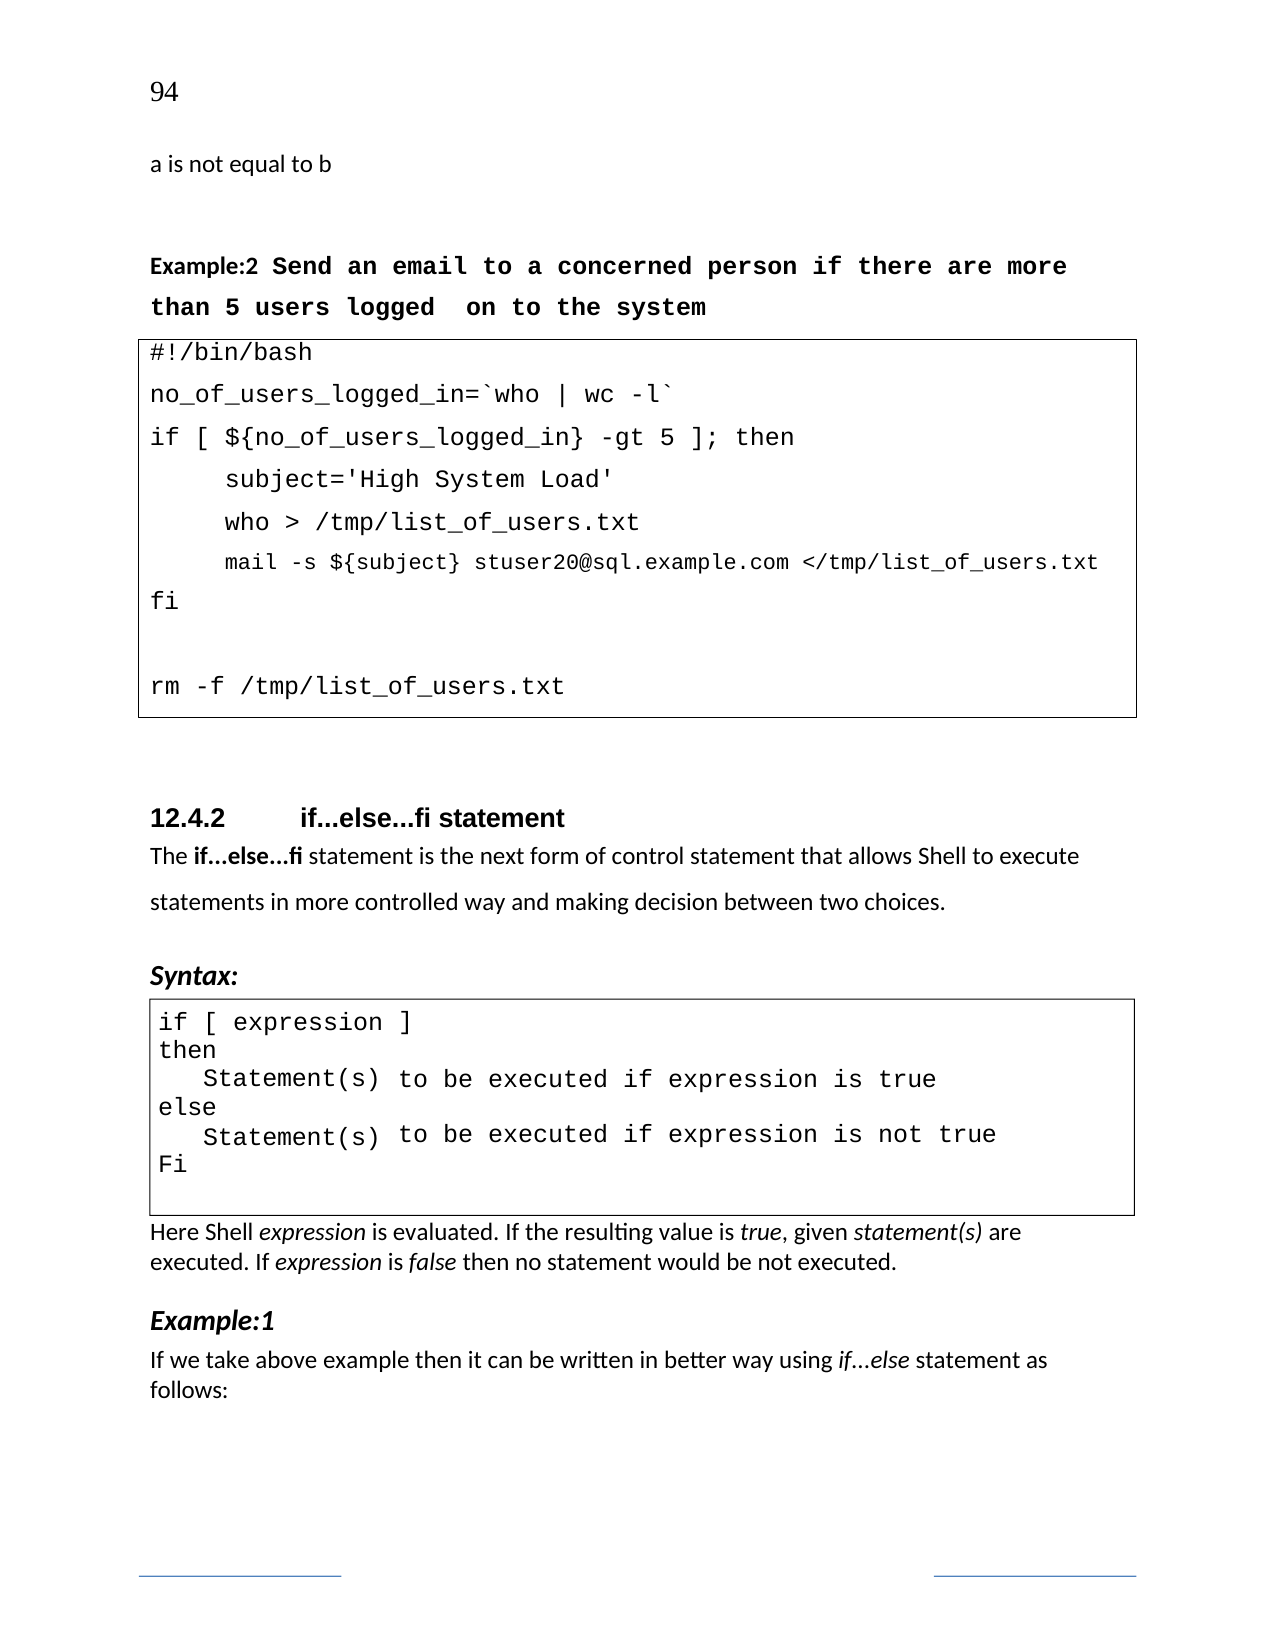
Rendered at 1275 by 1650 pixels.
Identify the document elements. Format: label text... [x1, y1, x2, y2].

subtitle Example:1 [150, 1302, 1219, 1338]
text a is not equal to b [150, 148, 1219, 179]
text Here Shell expression is evaluated. If the resulting value is true, given statement(s) are executed. If expression is false then no statement would be not executed. [150, 1216, 1109, 1277]
text If we take above example then it can be written in better way using if...else statement as follows: [150, 1344, 1109, 1405]
text Here Shell expression is evaluated. If the resulting value is true, given statement(s) are executed. If expression is false then no statement would be not executed. [151, 1000, 1109, 1214]
subtitle Syntax: [150, 957, 1219, 992]
text The if...else...fi statement is the next form of control statement that allows Shell to execute statements in more controlled way and making decision between two choices. [150, 840, 1123, 917]
subtitle if...else...fi statement [150, 802, 1219, 834]
text Example:2 Send an email to a concerned person if there are more than 5 users logged on to the system [150, 250, 1109, 323]
